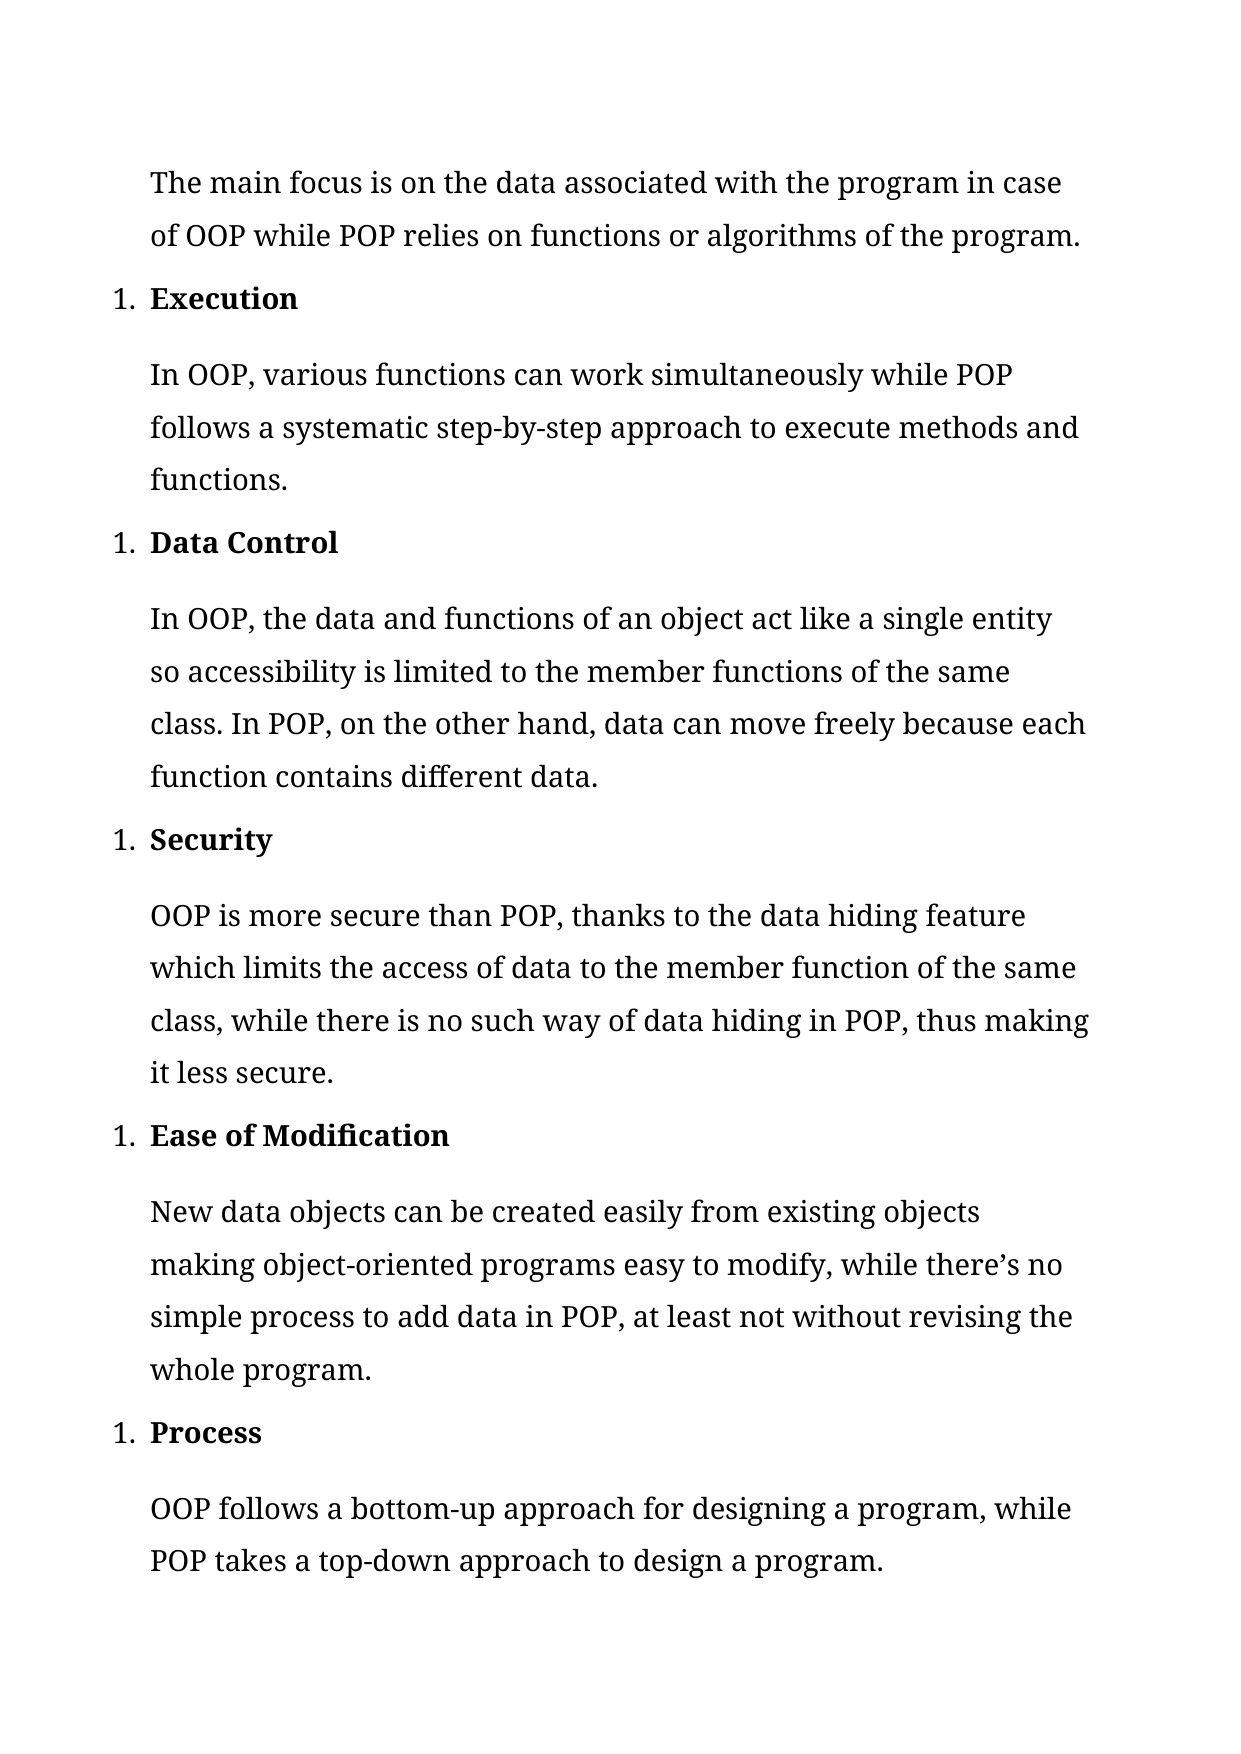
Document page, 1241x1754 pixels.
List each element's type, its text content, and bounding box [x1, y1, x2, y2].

list Ease of Modification [112, 1116, 1090, 1155]
text In OOP, various functions can work simultaneously while POP follows a systematic step-by-step approach to execute methods and functions. [150, 342, 1090, 499]
text New data objects can be created easily from existing objects making object-oriented programs easy to modify, while there’s no simple process to add data in POP, at least not without revising the whole program. [150, 1179, 1090, 1389]
text OOP is more secure than POP, thanks to the data hiding feature which limits the access of data to the member function of the same class, while there is no such way of data hiding in POP, thus making it less secure. [150, 882, 1090, 1092]
text In OOP, the data and functions of an object act like a single entity so accessibility is limited to the member functions of the same class. In POP, on the other hand, data can move freely because each function contains different data. [150, 586, 1090, 796]
list Data Control [112, 522, 1090, 562]
text The main focus is on the data associated with the program in case of OOP while POP relies on functions or algorithms of the program. [150, 150, 1090, 255]
list Process [112, 1412, 1090, 1452]
list Security [112, 819, 1090, 859]
list Execution [112, 278, 1090, 318]
text OOP follows a bottom-up approach for designing a program, while POP takes a top-down approach to design a program. [150, 1475, 1090, 1580]
